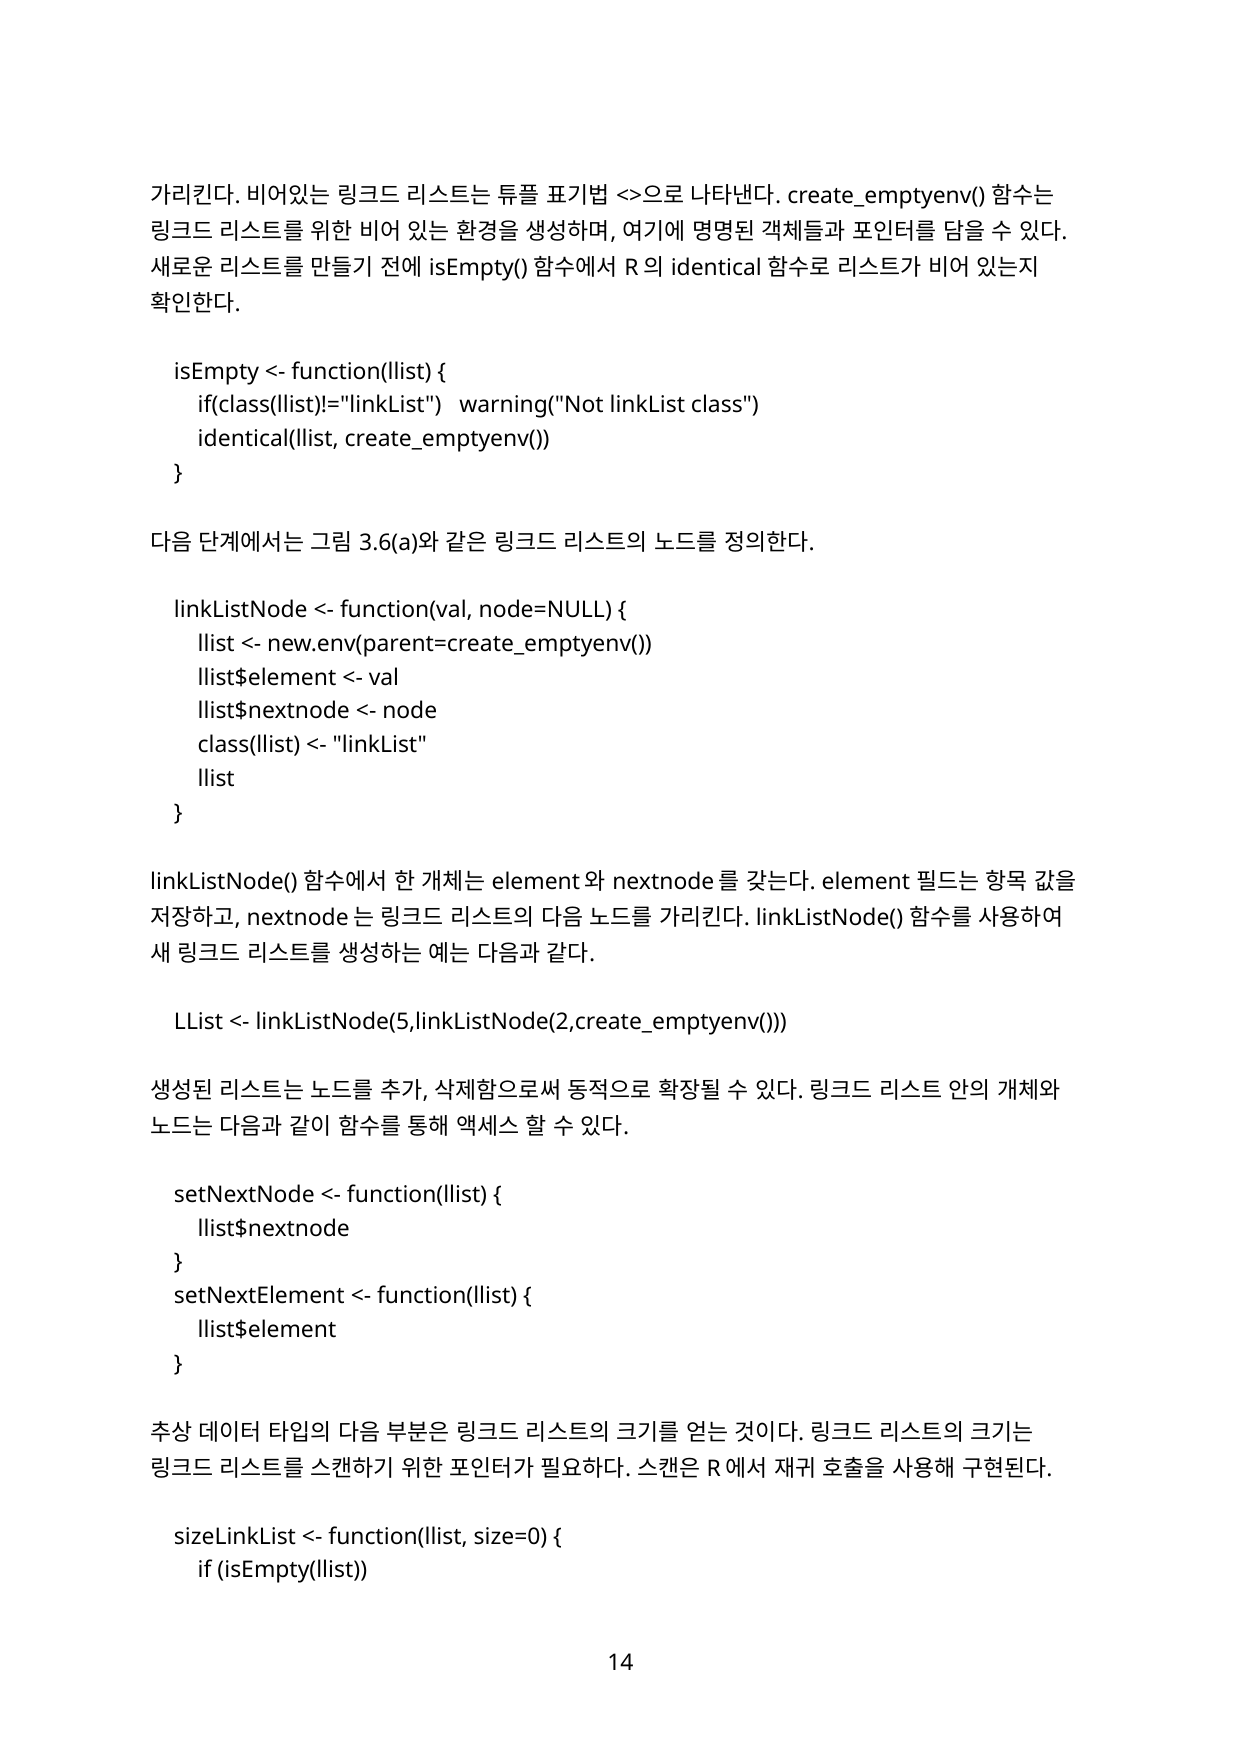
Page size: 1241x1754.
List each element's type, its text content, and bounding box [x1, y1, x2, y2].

text 추상 데이터 타입의 다음 부분은 링크드 리스트의 크기를 얻는 것이다. 링크드 리스트의 크기는 링크드 리스트를 스캔하기 위한 포인터가 필요하다. 스캔은 R에서 재귀 호출을 사용해 구현된다. [150, 1414, 1090, 1483]
text setNextElement <- function(llist) { [150, 1279, 1090, 1310]
text LList <- linkListNode(5,linkListNode(2,create_emptyenv())) [150, 1005, 1090, 1036]
text linkListNode <- function(val, node=NULL) { [150, 593, 1090, 624]
text } [150, 1347, 1090, 1378]
text if (isEmpty(llist)) [150, 1553, 1090, 1585]
text sizeLinkList <- function(llist, size=0) { [150, 1520, 1090, 1551]
text class(llist) <- "linkList" [150, 728, 1090, 759]
text setNextNode <- function(llist) { [150, 1178, 1090, 1209]
text llist$element [150, 1313, 1090, 1344]
text 생성된 리스트는 노드를 추가, 삭제함으로써 동적으로 확장될 수 있다. 링크드 리스트 안의 개체와 노드는 다음과 같이 함수를 통해 액세스 할 수 있다. [150, 1072, 1090, 1141]
text llist <- new.env(parent=create_emptyenv()) [150, 627, 1090, 658]
text } [150, 1245, 1090, 1277]
text } [150, 796, 1090, 827]
text if(class(llist)!="linkList") warning("Not linkList class") [150, 388, 1090, 420]
text llist$nextnode [150, 1212, 1090, 1243]
text llist$nextnode <- node [150, 694, 1090, 726]
text linkListNode() 함수에서 한 개체는 element와 nextnode를 갖는다. element 필드는 항목 값을 저장하고, nextnode는 링크드 리스트의 다음 노드를 가리킨다. linkListNode() 함수를 사용하여 새 링크드 리스트를 생성하는 예는 다음과 같다. [150, 863, 1090, 968]
text llist$element <- val [150, 661, 1090, 692]
text llist [150, 762, 1090, 793]
text 다음 단계에서는 그림 3.6(a)와 같은 링크드 리스트의 노드를 정의한다. [150, 523, 1090, 557]
text } [150, 456, 1090, 487]
text isEmpty <- function(llist) { [150, 355, 1090, 386]
text identical(llist, create_emptyenv()) [150, 422, 1090, 453]
